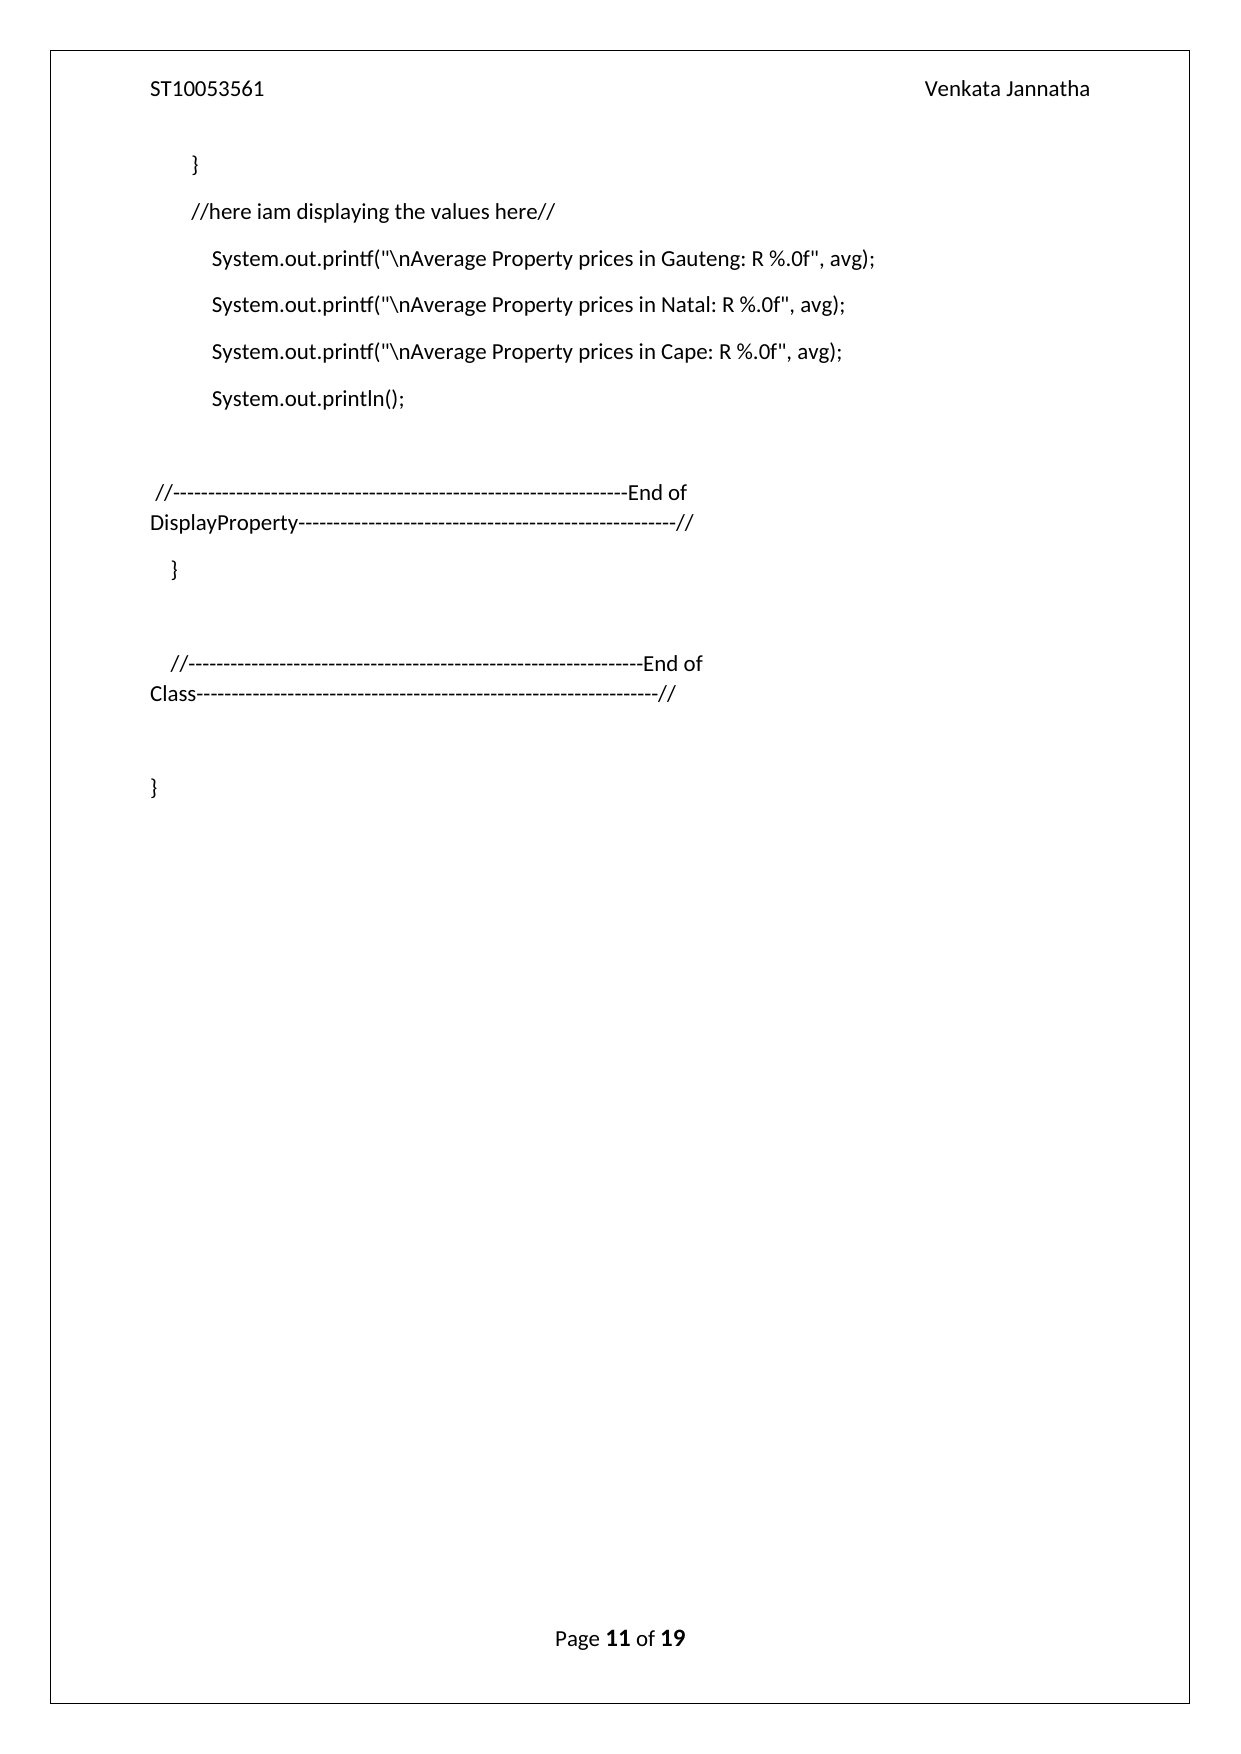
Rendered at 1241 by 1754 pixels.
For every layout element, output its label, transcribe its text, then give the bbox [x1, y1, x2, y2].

text //here iam displaying the values here// [150, 197, 1090, 225]
text } [150, 773, 1090, 801]
text System.out.printf("\nAverage Property prices in Natal: R %.0f", avg); [150, 291, 1090, 319]
text //-----------------------------------------------------------------End of Class------------------------------------------------------------------// [150, 649, 1090, 707]
text } [150, 555, 1090, 583]
text System.out.printf("\nAverage Property prices in Cape: R %.0f", avg); [150, 337, 1090, 366]
text System.out.printf("\nAverage Property prices in Gauteng: R %.0f", avg); [150, 244, 1090, 272]
text System.out.println(); [150, 384, 1090, 412]
text } [150, 150, 1090, 178]
text //-----------------------------------------------------------------End of DisplayProperty------------------------------------------------------// [150, 478, 1090, 536]
